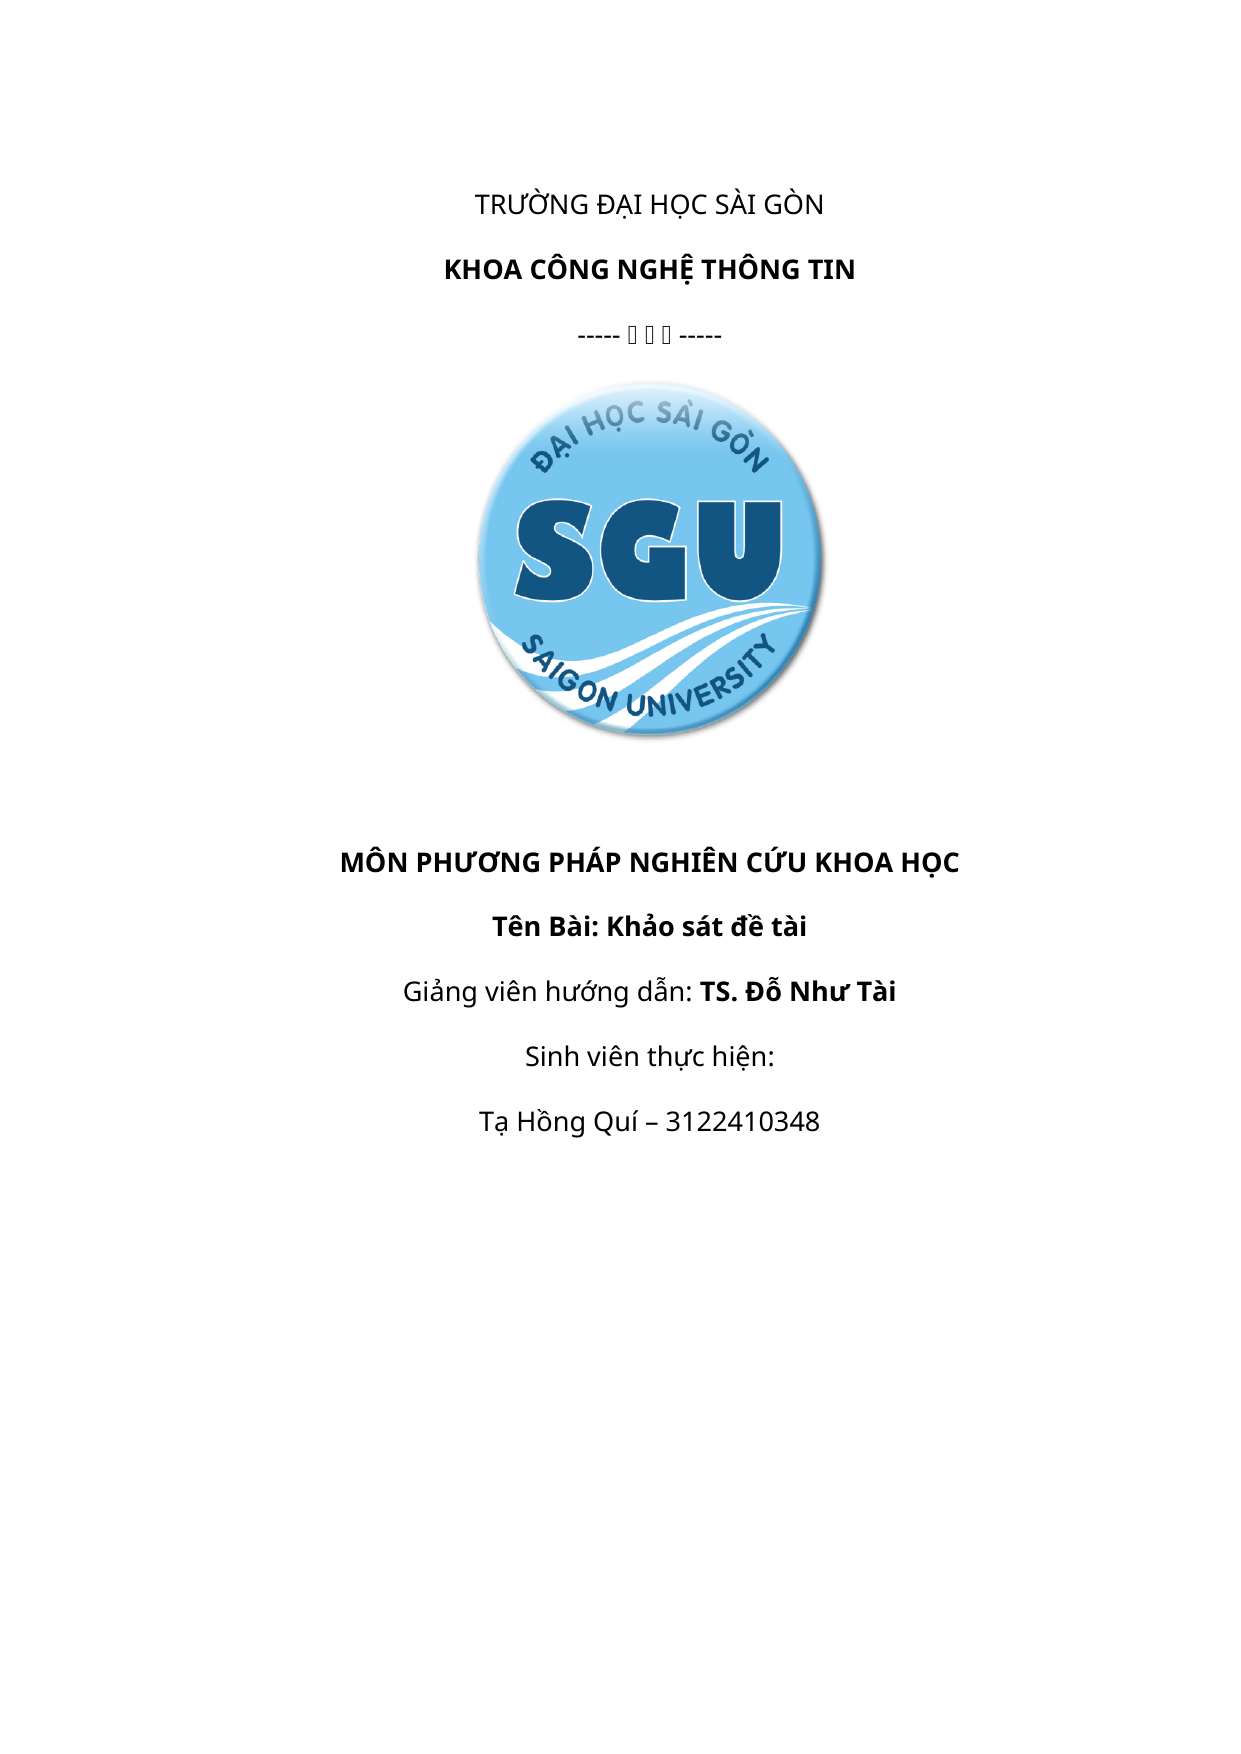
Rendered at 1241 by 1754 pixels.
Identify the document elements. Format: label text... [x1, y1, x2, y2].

subtitle Tạ Hồng Quí – 3122410348 [177, 1102, 1122, 1139]
subtitle MÔN PHƯƠNG PHÁP NGHIÊN CỨU KHOA HỌC [177, 843, 1122, 880]
subtitle ----- ----- [177, 315, 1122, 352]
subtitle Tên Bài: Khảo sát đề tài [177, 908, 1122, 945]
picture [461, 369, 838, 748]
subtitle Sinh viên thực hiện: [177, 1037, 1122, 1074]
subtitle TRƯỜNG ĐẠI HỌC SÀI GÒN [177, 186, 1122, 222]
subtitle Giảng viên hướng dẫn: TS. Đỗ Như Tài [177, 973, 1122, 1009]
subtitle KHOA CÔNG NGHỆ THÔNG TIN [177, 250, 1122, 287]
